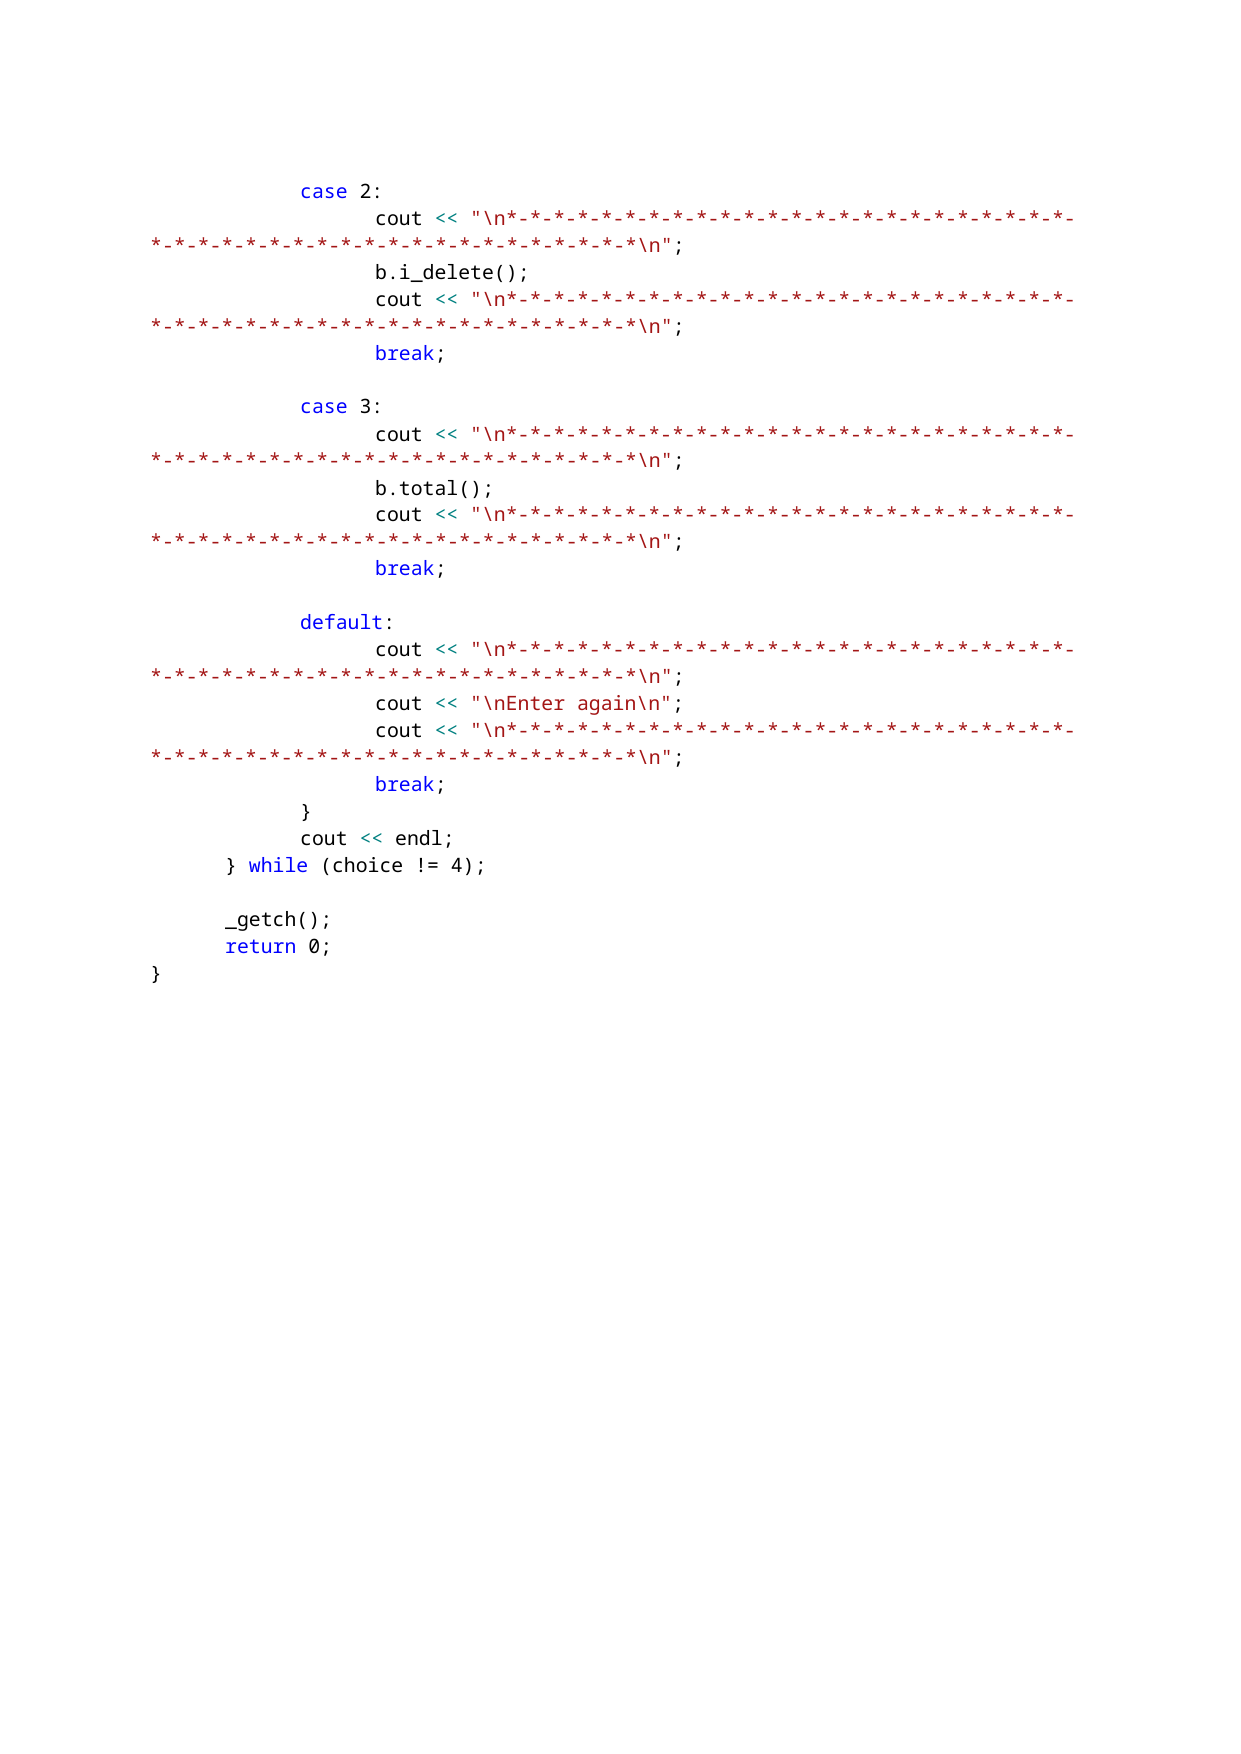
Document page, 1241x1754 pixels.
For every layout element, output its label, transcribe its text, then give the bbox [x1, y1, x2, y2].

text cout << "\n*-*-*-*-*-*-*-*-*-*-*-*-*-*-*-*-*-*-*-*-*-*-*-*-*-*-*-*-*-*-*-*-*-*-*-*-*-*-*-*-*-*-*-*-*\n"; [150, 636, 1090, 689]
text break; [150, 555, 1090, 582]
text cout << "\n*-*-*-*-*-*-*-*-*-*-*-*-*-*-*-*-*-*-*-*-*-*-*-*-*-*-*-*-*-*-*-*-*-*-*-*-*-*-*-*-*-*-*-*-*\n"; [150, 717, 1090, 771]
text cout << "\n*-*-*-*-*-*-*-*-*-*-*-*-*-*-*-*-*-*-*-*-*-*-*-*-*-*-*-*-*-*-*-*-*-*-*-*-*-*-*-*-*-*-*-*-*\n"; [150, 501, 1090, 555]
text break; [150, 771, 1090, 797]
text } [150, 959, 1090, 986]
text } [150, 797, 1090, 824]
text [150, 285, 1090, 339]
text _getch(); [150, 905, 1090, 932]
text case 3: [150, 393, 1090, 420]
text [150, 204, 1090, 258]
text cout << endl; [150, 824, 1090, 851]
text b.i_delete(); [150, 258, 1090, 285]
text cout << "\nEnter again\n"; [150, 689, 1090, 717]
text case 2: [150, 177, 1090, 204]
text default: [150, 609, 1090, 636]
text return 0; [150, 932, 1090, 959]
text break; [150, 339, 1090, 366]
text } while (choice != 4); [150, 851, 1090, 878]
text cout << "\n*-*-*-*-*-*-*-*-*-*-*-*-*-*-*-*-*-*-*-*-*-*-*-*-*-*-*-*-*-*-*-*-*-*-*-*-*-*-*-*-*-*-*-*-*\n"; [150, 420, 1090, 474]
text b.total(); [150, 474, 1090, 501]
